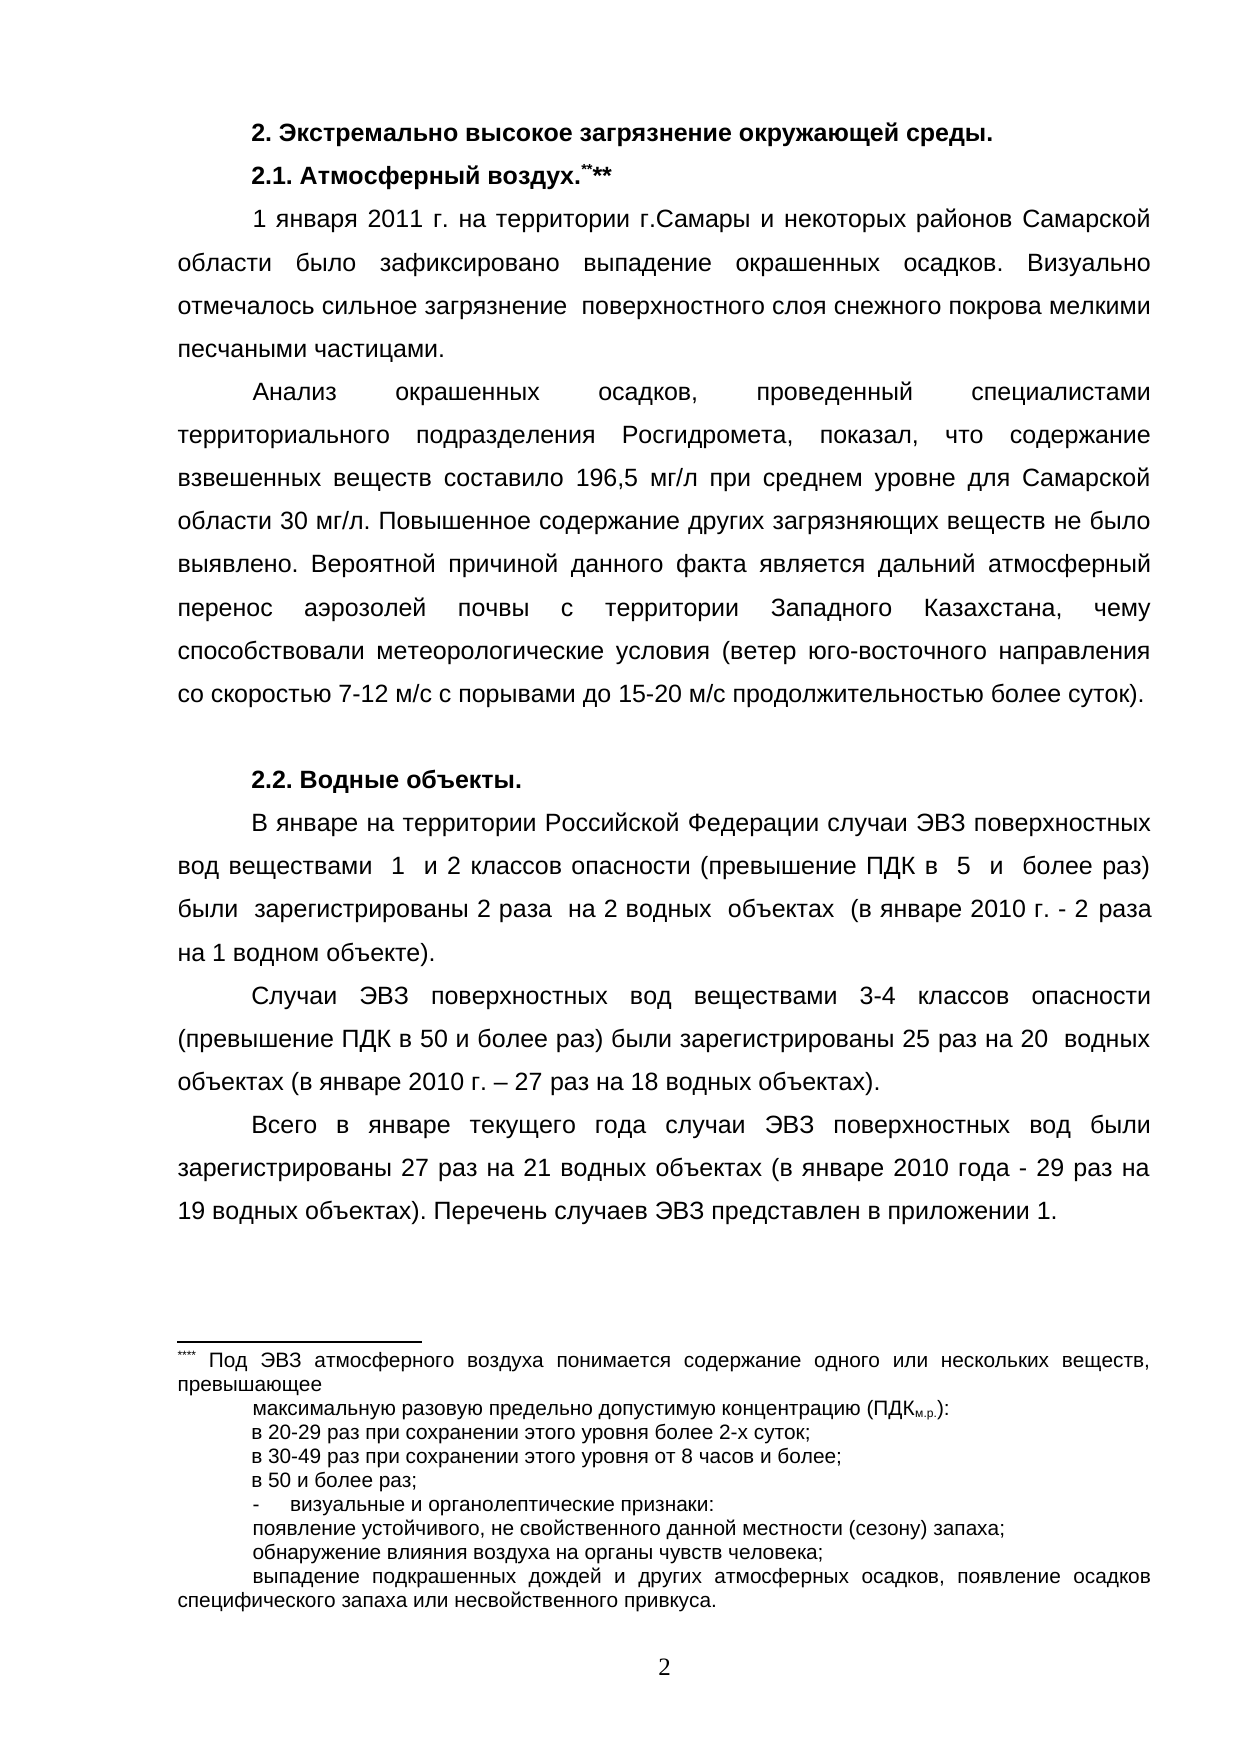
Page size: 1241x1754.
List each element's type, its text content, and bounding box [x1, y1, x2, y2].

text Анализ окрашенных осадков, проведенный специалистами территориального подразделения Росгидромета, показал, что содержание взвешенных веществ составило 196,5 мг/л при среднем уровне для Самарской области 30 мг/л. Повышенное содержание других загрязняющих веществ не было выявлено. Вероятной причиной данного факта является дальний атмосферный перенос аэрозолей почвы с территории Западного Казахстана, чему способствовали метеорологические условия (ветер юго-восточного направления со скоростью 7-12 м/с с порывами до 15-20 м/с продолжительностью более суток). [177, 377, 1152, 707]
text В январе на территории Российской Федерации случаи ЭВЗ поверхностных вод веществами 1 и 2 классов опасности (превышение ПДК в 5 и более раз) были зарегистрированы 2 раза на 2 водных объектах (в январе 2010 г. - 2 раза на 1 водном объекте). [177, 808, 1152, 966]
text 2.2. Водные объекты. [177, 765, 1152, 794]
text Случаи ЭВЗ поверхностных вод веществами 3-4 классов опасности (превышение ПДК в 50 и более раз) были зарегистрированы 25 раз на 20 водных объектах (в январе 2010 г. – 27 раз на 18 водных объектах). [177, 981, 1152, 1096]
text 2. Экстремально высокое загрязнение окружающей среды. [177, 118, 1152, 147]
text 1 января . на территории г.Самары и некоторых районов Самарской области было зафиксировано выпадение окрашенных осадков. Визуально отмечалось сильное загрязнение поверхностного слоя снежного покрова мелкими песчаными частицами. [177, 204, 1152, 362]
text Всего в январе текущего года случаи ЭВЗ поверхностных вод были зарегистрированы 27 раз на 21 водных объектах (в январе 2010 года - 29 раз на 19 водных объектах). Пеpечень случаев ЭВЗ представлен в приложении 1. [177, 1110, 1152, 1225]
text 2.1. Атмосферный воздух.** [177, 161, 1152, 190]
